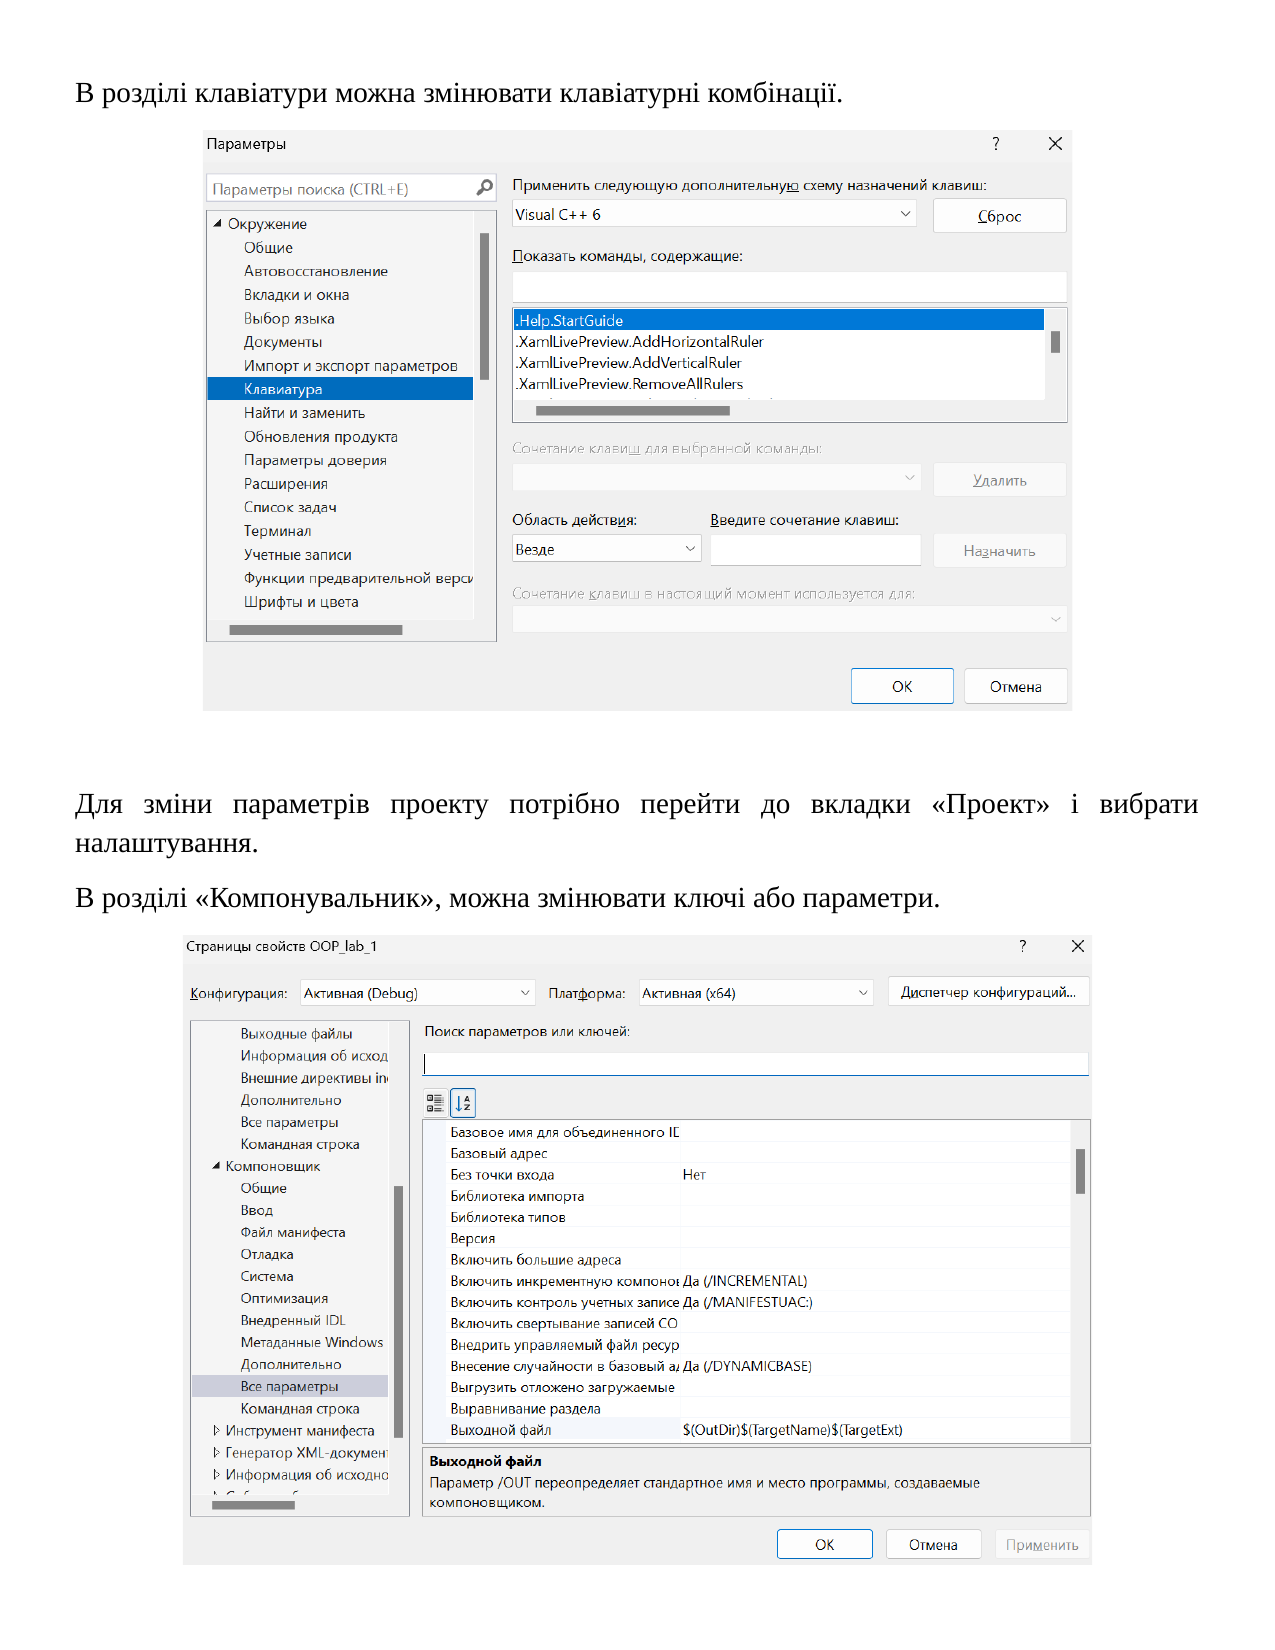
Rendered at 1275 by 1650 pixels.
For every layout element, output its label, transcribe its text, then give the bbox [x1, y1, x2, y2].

picture [202, 130, 1073, 711]
text Для зміни параметрів проекту потрібно перейти до вкладки «Проект» і вибрати налаштування. [75, 787, 1200, 859]
picture [182, 935, 1093, 1565]
text В розділі «Компонувальник», можна змінювати ключі або параметри. [75, 880, 1200, 914]
text В розділі клавіатури можна змінювати клавіатурні комбінації. [75, 75, 1200, 108]
